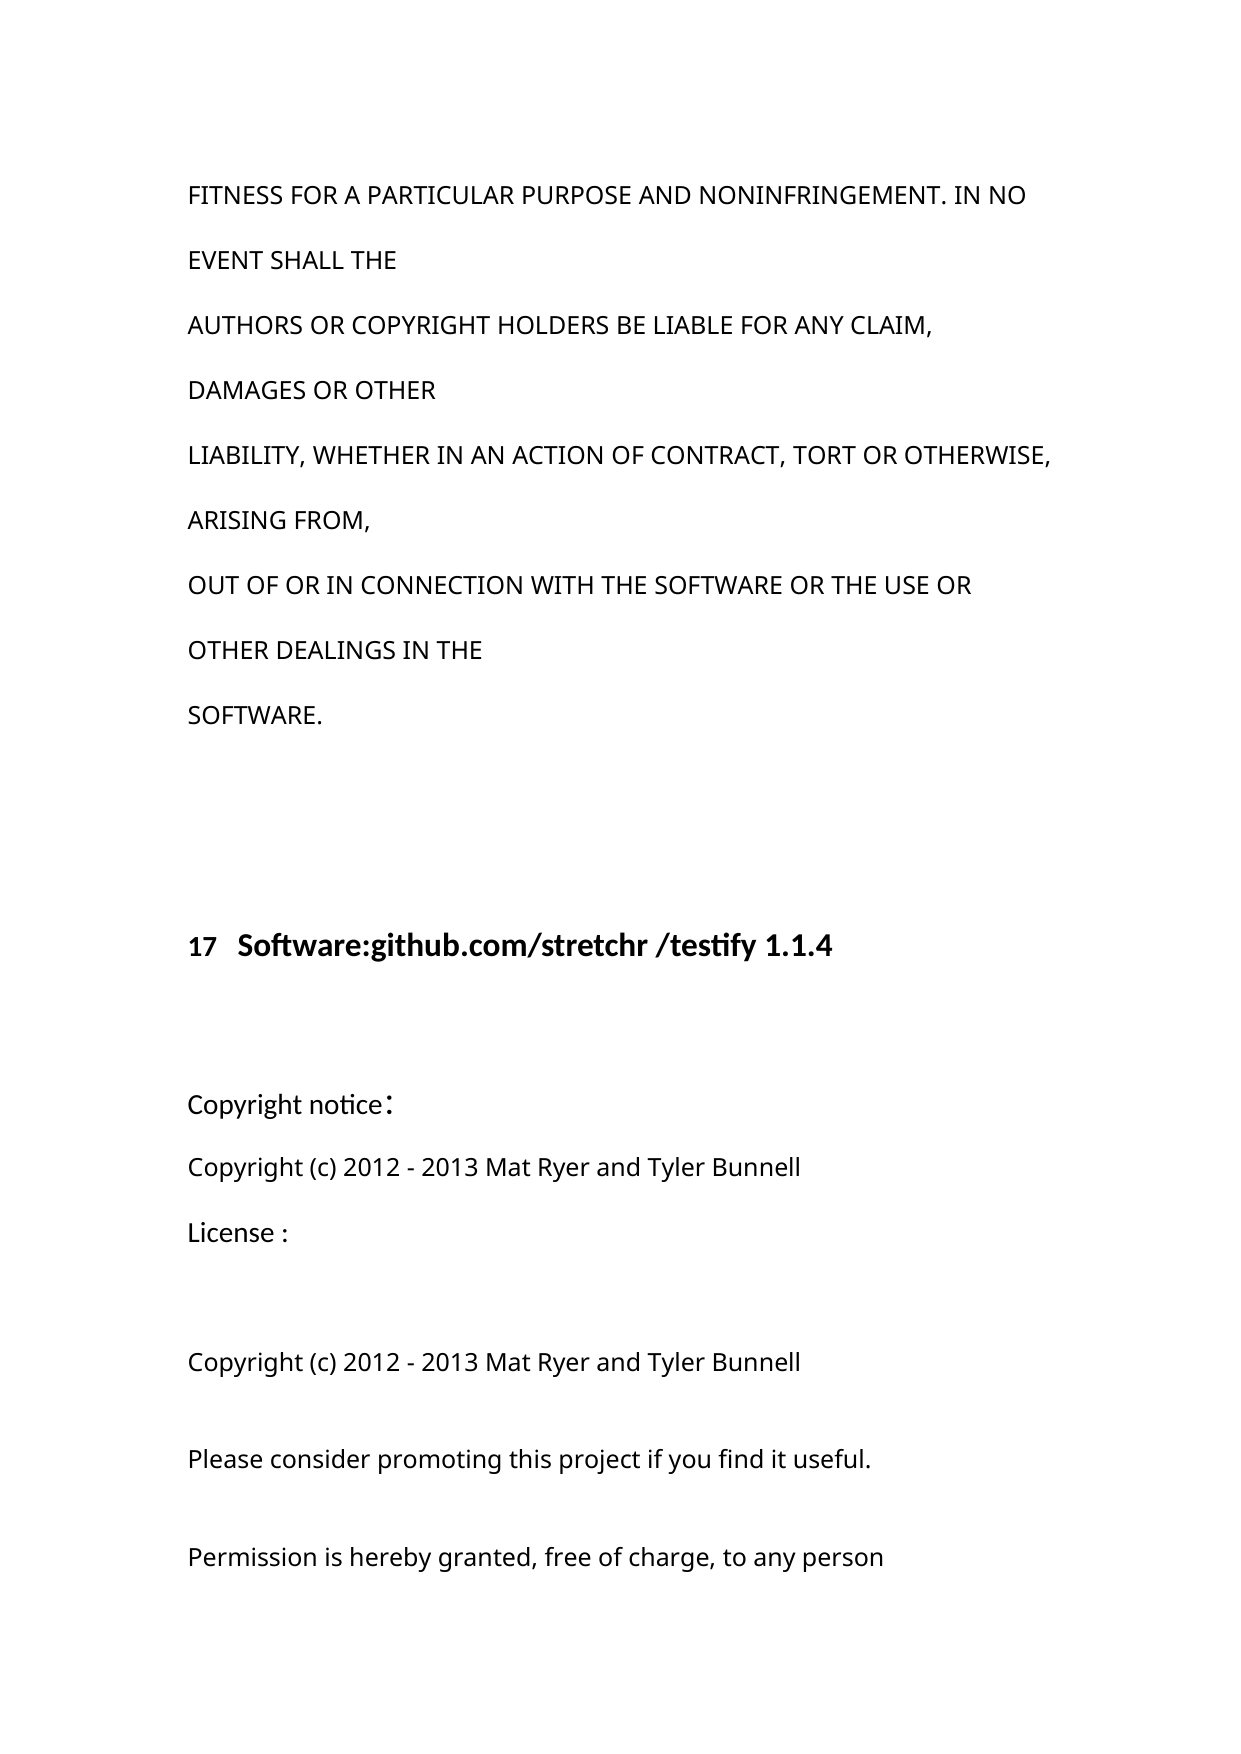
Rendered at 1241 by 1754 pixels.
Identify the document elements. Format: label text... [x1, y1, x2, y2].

text Copyright notice： [187, 1069, 1053, 1134]
text AUTHORS OR COPYRIGHT HOLDERS BE LIABLE FOR ANY CLAIM, DAMAGES OR OTHER [187, 292, 1053, 422]
text SOFTWARE. [187, 682, 1053, 747]
text Copyright (c) 2012 - 2013 Mat Ryer and Tyler Bunnell [187, 1329, 1053, 1394]
text OUT OF OR IN CONNECTION WITH THE SOFTWARE OR THE USE OR OTHER DEALINGS IN THE [187, 552, 1053, 682]
text LIABILITY, WHETHER IN AN ACTION OF CONTRACT, TORT OR OTHERWISE, ARISING FROM, [187, 422, 1053, 552]
text License : [187, 1199, 1053, 1264]
text FITNESS FOR A PARTICULAR PURPOSE AND NONINFRINGEMENT. IN NO EVENT SHALL THE [187, 162, 1053, 292]
subtitle Software:github.com/stretchr /testify 1.1.4 [187, 912, 1053, 977]
text Please consider promoting this project if you find it useful. [187, 1427, 1053, 1492]
text Permission is hereby granted, free of charge, to any person [187, 1524, 1053, 1589]
text Copyright (c) 2012 - 2013 Mat Ryer and Tyler Bunnell [187, 1134, 1053, 1199]
